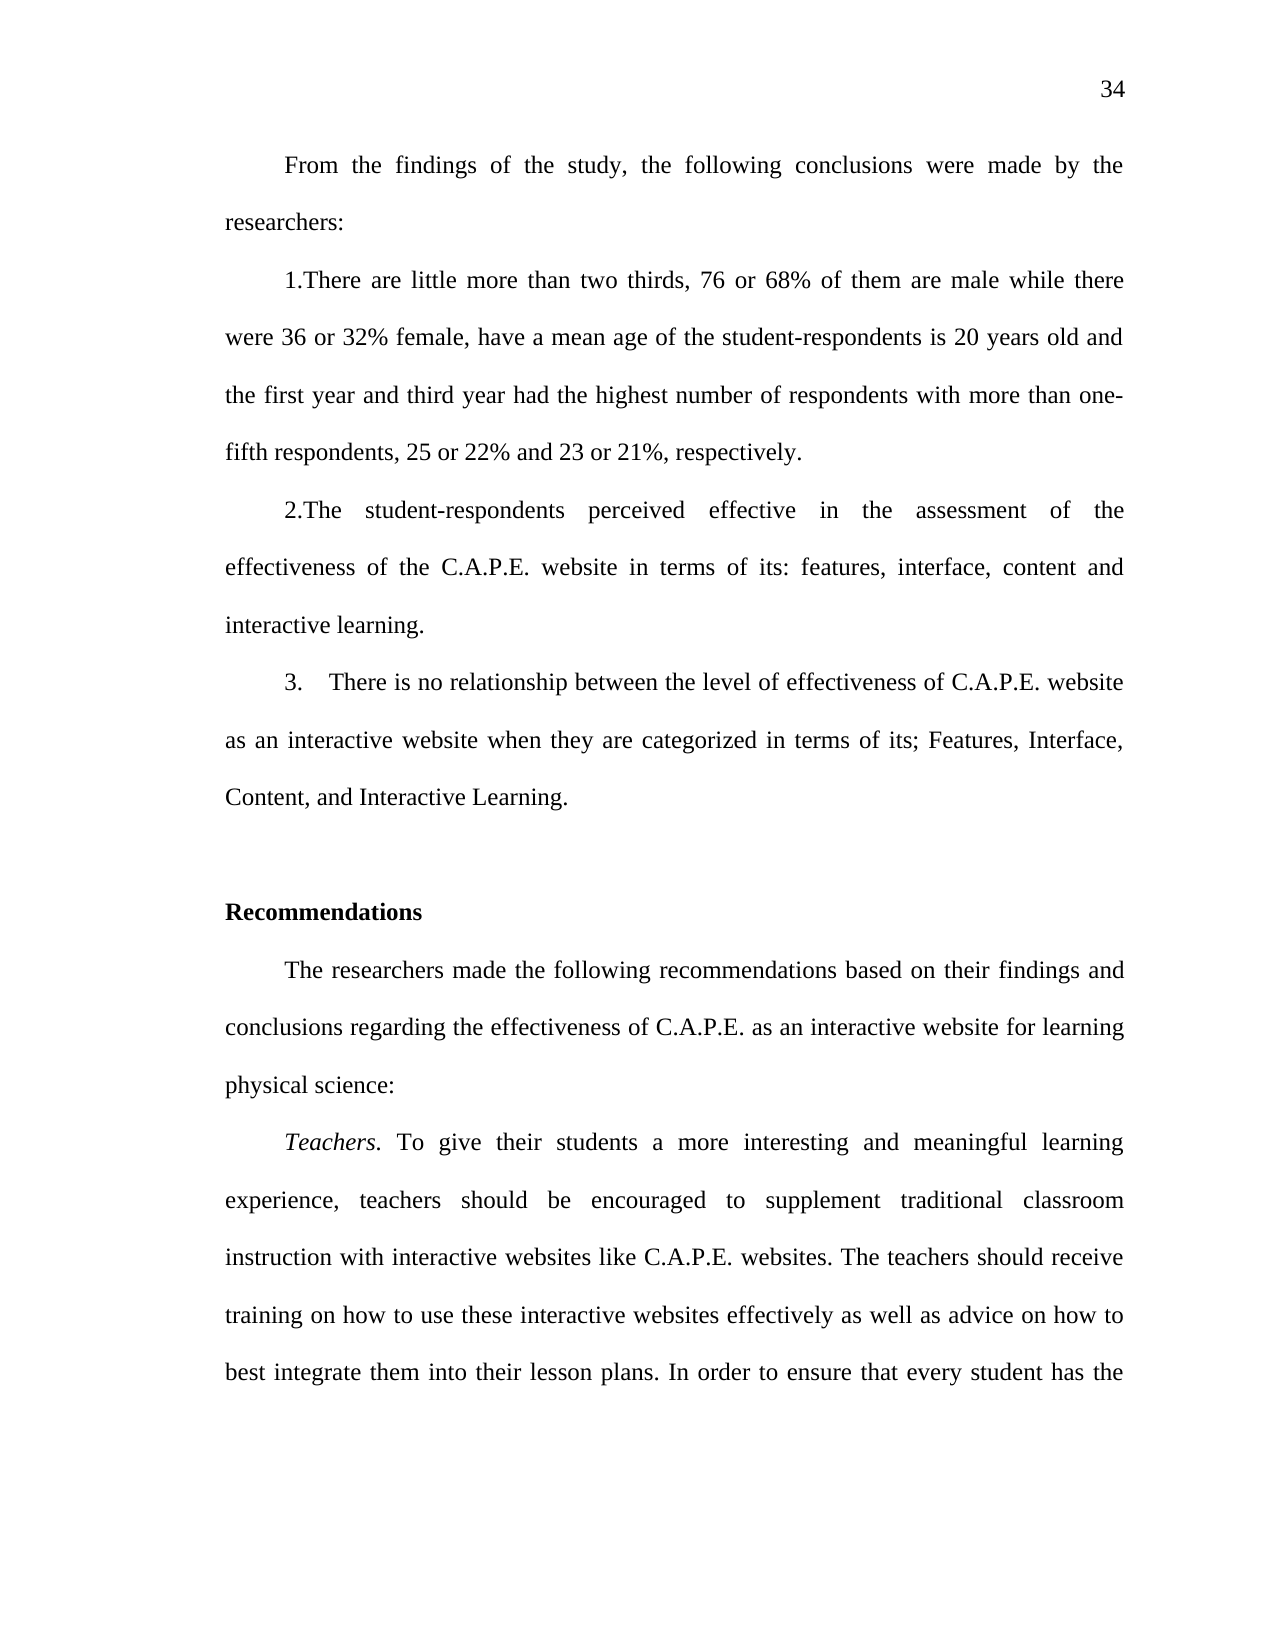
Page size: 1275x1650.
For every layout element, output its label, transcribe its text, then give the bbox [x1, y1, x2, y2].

text The researchers made the following recommendations based on their findings and conclusions regarding the effectiveness of C.A.P.E. as an interactive website for learning physical science: [225, 955, 1125, 1099]
list The student-respondents perceived effective in the assessment of the effectiveness of the C.A.P.E. website in terms of its: features, interface, content and interactive learning. [225, 495, 1125, 639]
list There is no relationship between the level of effectiveness of C.A.P.E. website as an interactive website when they are categorized in terms of its; Features, Interface, Content, and Interactive Learning. [225, 667, 1125, 811]
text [225, 1127, 1125, 1386]
text From the findings of the study, the following conclusions were made by the researchers: [225, 150, 1125, 236]
text Recommendations [225, 897, 1125, 926]
list There are little more than two thirds, 76 or 68% of them are male while there were 36 or 32% female, have a mean age of the student-respondents is 20 years old and the first year and third year had the highest number of respondents with more than one-fifth respondents, 25 or 22% and 23 or 21%, respectively. [225, 265, 1125, 466]
